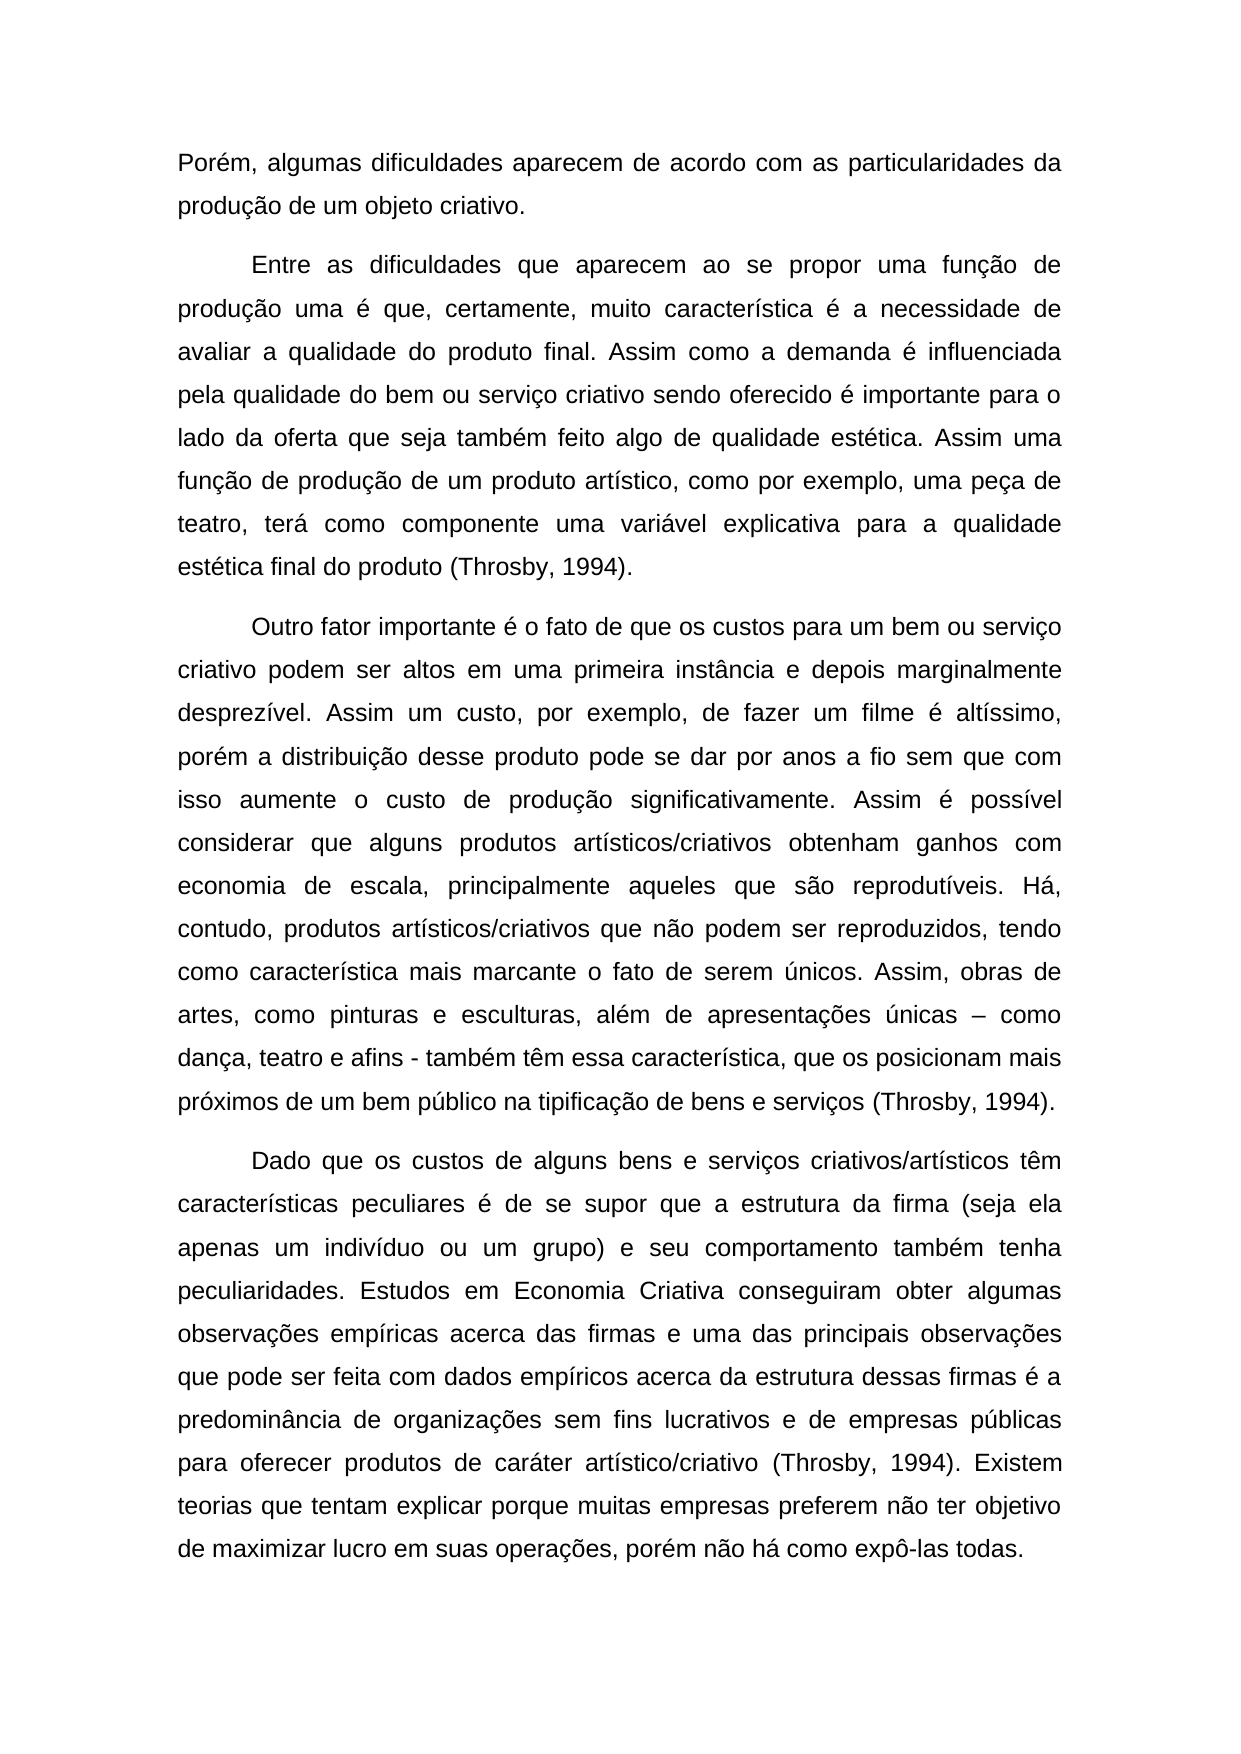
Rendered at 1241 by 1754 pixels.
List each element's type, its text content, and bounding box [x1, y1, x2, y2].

text Dado que os custos de alguns bens e serviços criativos/artísticos têm características peculiares é de se supor que a estrutura da firma (seja ela apenas um indivíduo ou um grupo) e seu comportamento também tenha peculiaridades. Estudos em Economia Criativa conseguiram obter algumas observações empíricas acerca das firmas e uma das principais observações que pode ser feita com dados empíricos acerca da estrutura dessas firmas é a predominância de organizações sem fins lucrativos e de empresas públicas para oferecer produtos de caráter artístico/criativo. Existem teorias que tentam explicar porque muitas empresas preferem não ter objetivo de maximizar lucro em suas operações, porém não há como expô-las todas. [177, 1146, 1063, 1563]
text Outro fator importante é o fato de que os custos para um bem ou serviço criativo podem ser altos em uma primeira instância e depois marginalmente desprezível. Assim um custo, por exemplo, de fazer um filme é altíssimo, porém a distribuição desse produto pode se dar por anos a fio sem que com isso aumente o custo de produção significativamente. Assim é possível considerar que alguns produtos artísticos/criativos obtenham ganhos com economia de escala, principalmente aqueles que são reprodutíveis. Há, contudo, produtos artísticos/criativos que não podem ser reproduzidos, tendo como característica mais marcante o fato de serem únicos. Assim, obras de artes, como pinturas e esculturas, além de apresentações únicas – como dança, teatro e afins - também têm essa característica, que os posicionam mais próximos de um bem público na tipificação de bens e serviços. [177, 612, 1063, 1115]
text Entre as dificuldades que aparecem ao se propor uma função de produção uma é que, certamente, muito característica é a necessidade de avaliar a qualidade do produto final. Assim como a demanda é influenciada pela qualidade do bem ou serviço criativo sendo oferecido é importante para o lado da oferta que seja também feito algo de qualidade estética. Assim uma função de produção de um produto artístico, como por exemplo, uma peça de teatro, terá como componente uma variável explicativa para a qualidade estética final do produto. [177, 251, 1063, 581]
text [177, 148, 1063, 219]
